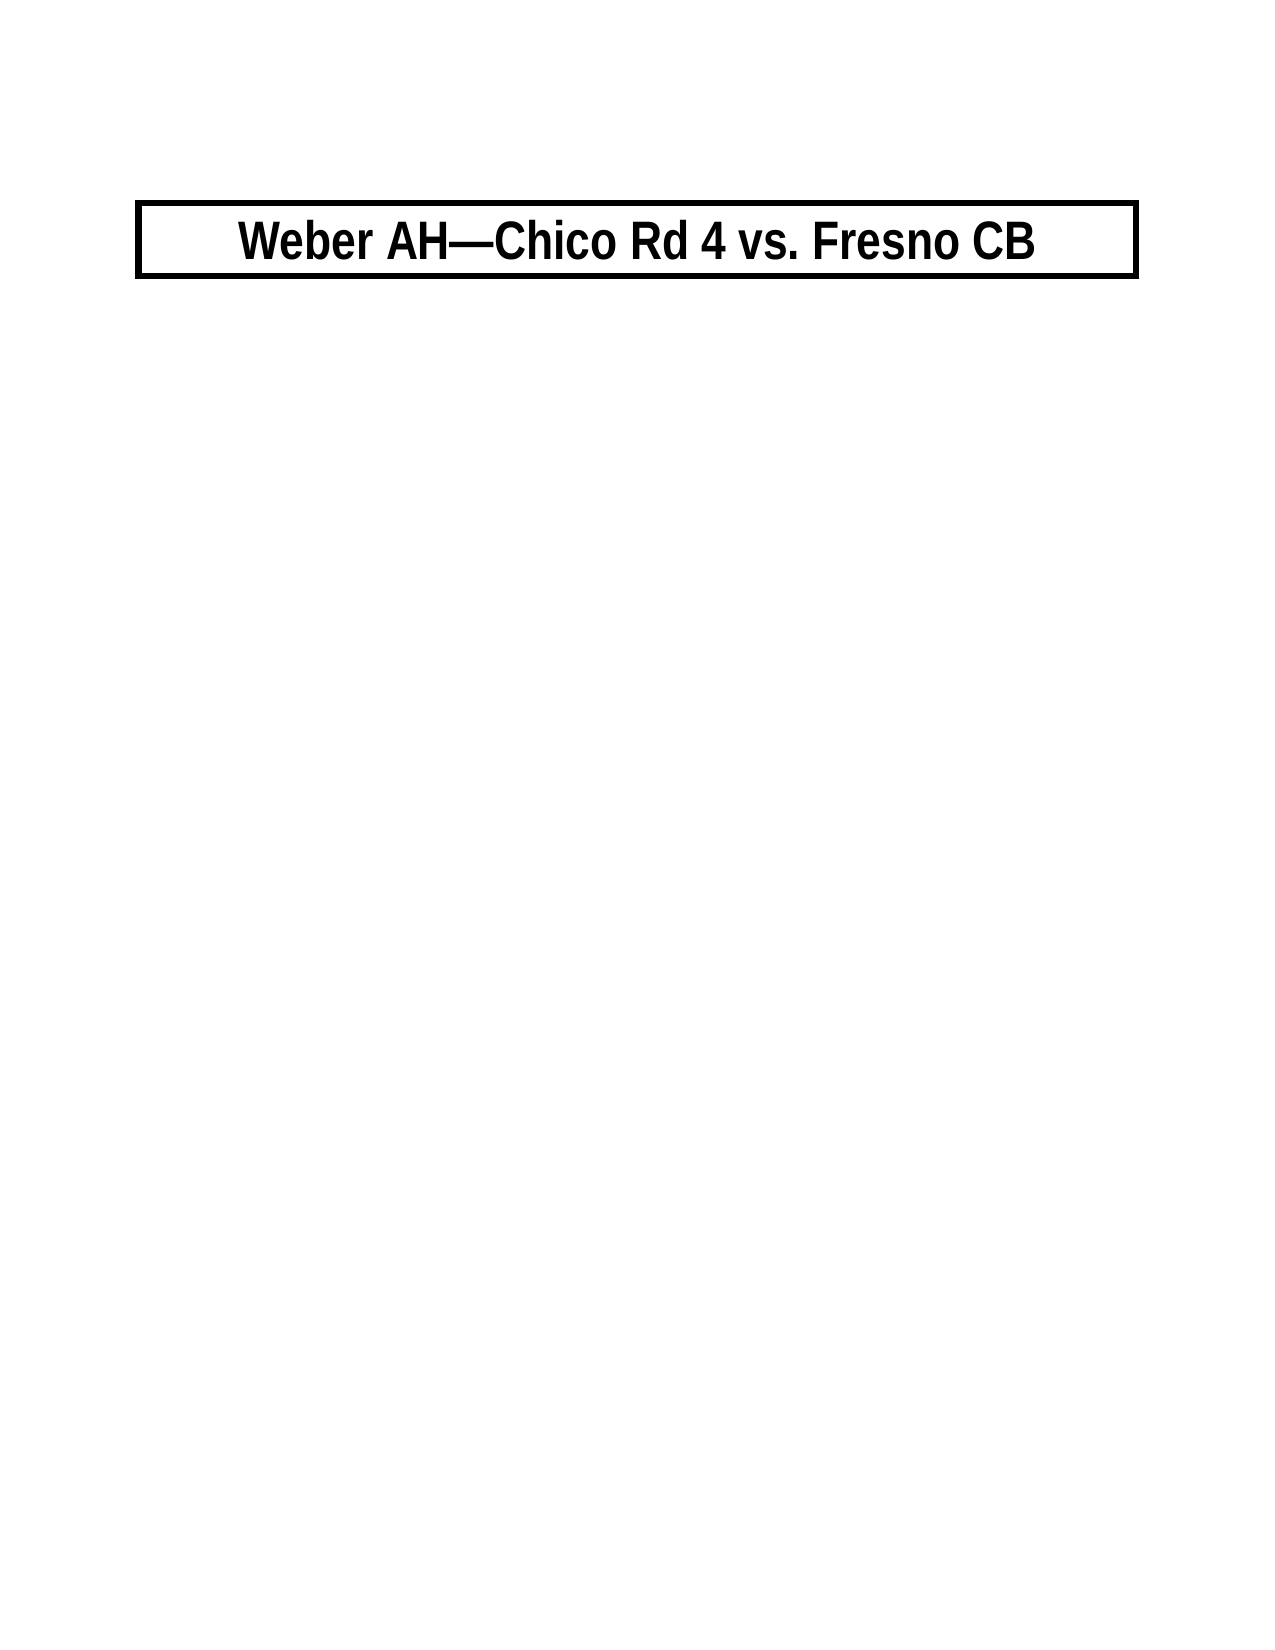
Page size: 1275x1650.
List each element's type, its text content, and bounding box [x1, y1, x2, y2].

subtitle Weber AH—Chico Rd 4 vs. Fresno CB [142, 206, 1133, 273]
